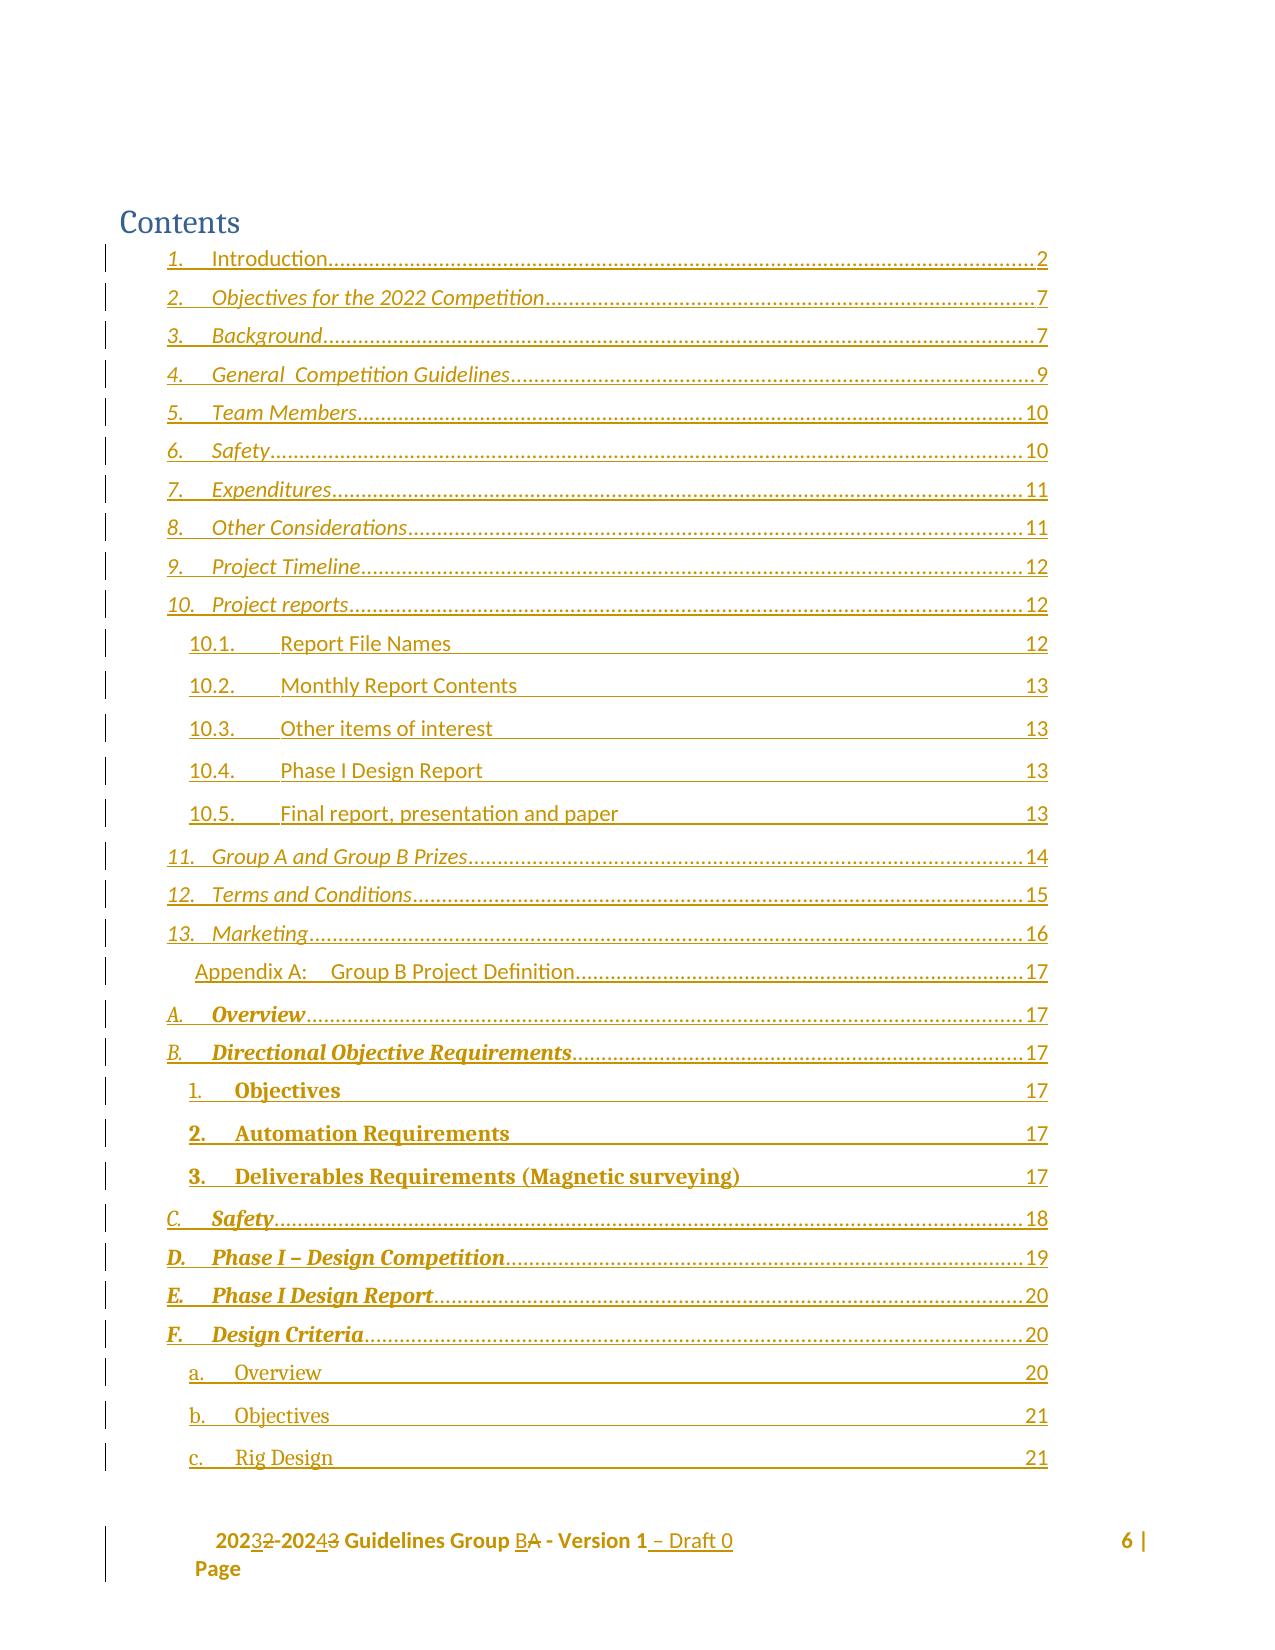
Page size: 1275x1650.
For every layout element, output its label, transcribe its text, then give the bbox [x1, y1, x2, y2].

text Contents [120, 203, 1155, 241]
